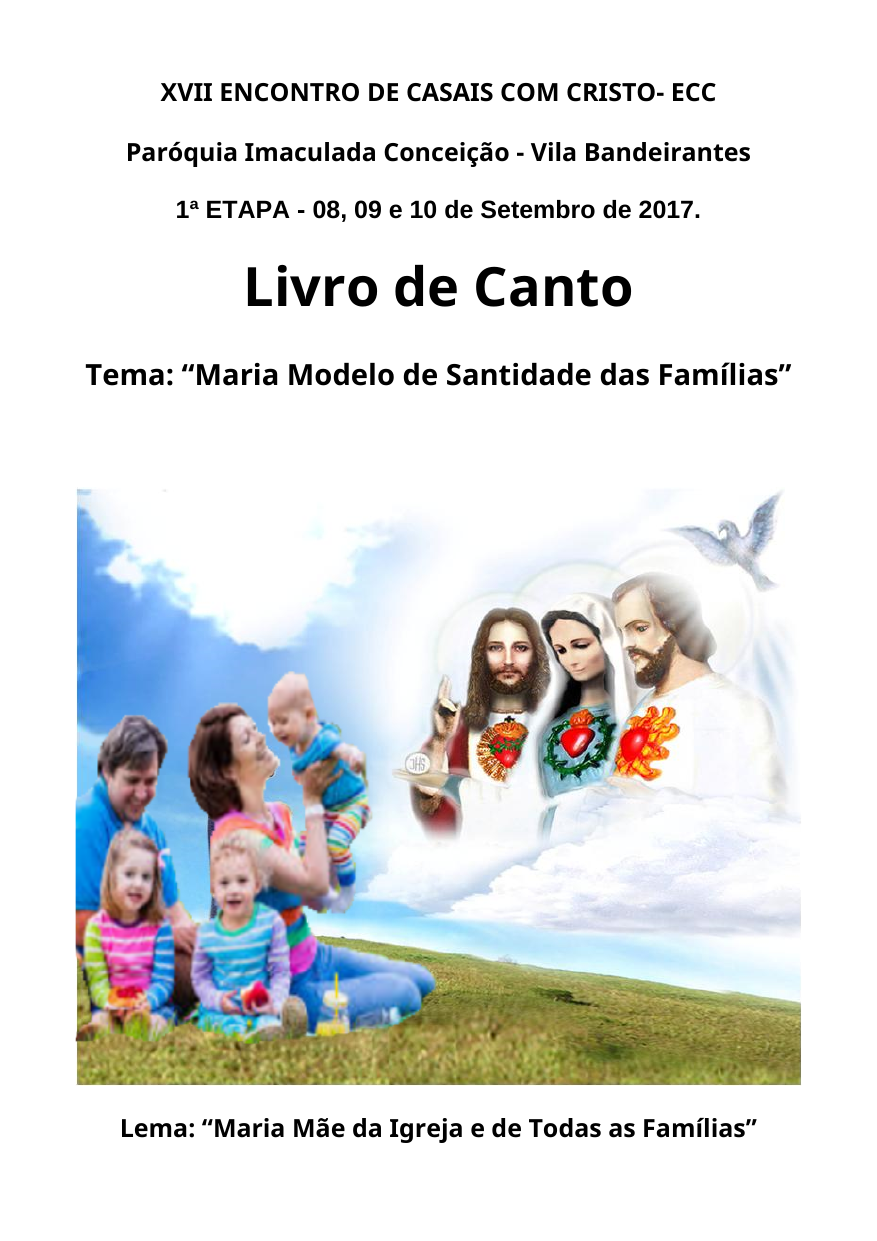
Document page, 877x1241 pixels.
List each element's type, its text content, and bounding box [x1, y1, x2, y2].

text Livro de Canto [75, 249, 802, 323]
text Lema: “Maria Mãe da Igreja e de Todas as Famílias” [75, 1111, 802, 1145]
text XVII ENCONTRO DE CASAIS COM CRISTO- ECC [75, 75, 802, 109]
picture [75, 487, 802, 1086]
text Paróquia Imaculada Conceição - Vila Bandeirantes [75, 135, 802, 169]
text Tema: “Maria Modelo de Santidade das Famílias” [75, 354, 802, 394]
text 1ª ETAPA - 08, 09 e 10 de Setembro de 2017. [75, 195, 802, 224]
